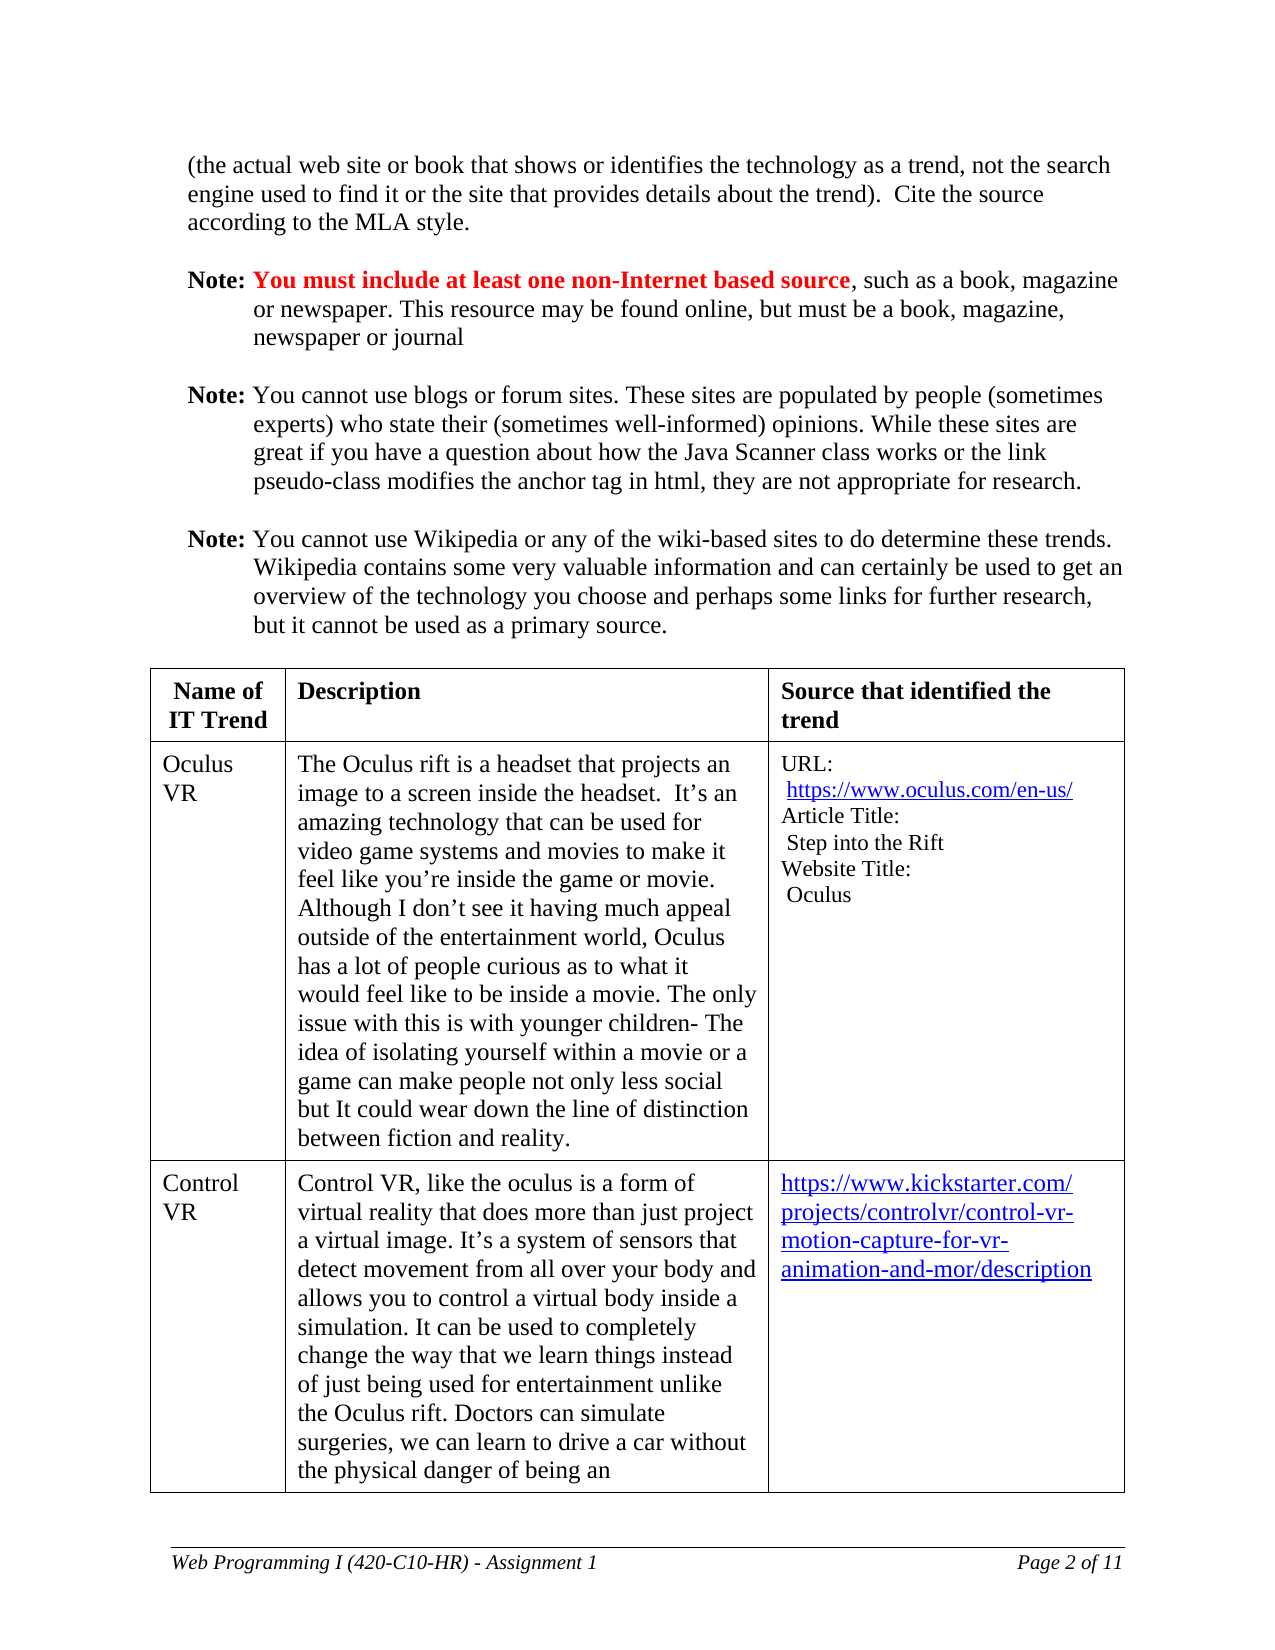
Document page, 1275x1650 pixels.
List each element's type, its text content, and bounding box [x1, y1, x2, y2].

table_header Source that identified the trend [769, 669, 1124, 741]
text Note: You cannot use blogs or forum sites. These sites are populated by people (sometimes experts) who state their (sometimes well-informed) opinions. While these sites are great if you have a question about how the Java Scanner class works or the link pseudo-class modifies the anchor tag in html, they are not appropriate for research. [187, 380, 1125, 495]
table_cell Control VR [151, 1161, 285, 1492]
table_header Name of IT Trend [151, 669, 285, 741]
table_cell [286, 1161, 768, 1492]
table_cell The Oculus rift is a headset that projects an image to a screen inside the headset. It’s an amazing technology that can be used for video game systems and movies to make it feel like you’re inside the game or movie. Although I don’t see it having much appeal outside of the entertainment world, Oculus has a lot of people curious as to what it would feel like to be inside a movie. The only issue with this is with younger children- The idea of isolating yourself within a movie or a game can make people not only less social but It could wear down the line of distinction between fiction and reality. [286, 742, 768, 1159]
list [150, 150, 1125, 236]
text Note: You cannot use Wikipedia or any of the wiki-based sites to do determine these trends. Wikipedia contains some very valuable information and can certainly be used to get an overview of the technology you choose and perhaps some links for further research, but it cannot be used as a primary source. [187, 524, 1125, 639]
table_cell Oculus VR [151, 742, 285, 1159]
table_cell URL: https://www.oculus.com/en-us/ Article Title: Step into the Rift Website Title: Oculus [769, 742, 1124, 1159]
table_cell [769, 1161, 1124, 1492]
table_header Description [286, 669, 768, 741]
text Note: You must include at least one non-Internet based source, such as a book, magazine or newspaper. This resource may be found online, but must be a book, magazine, newspaper or journal [187, 265, 1125, 351]
